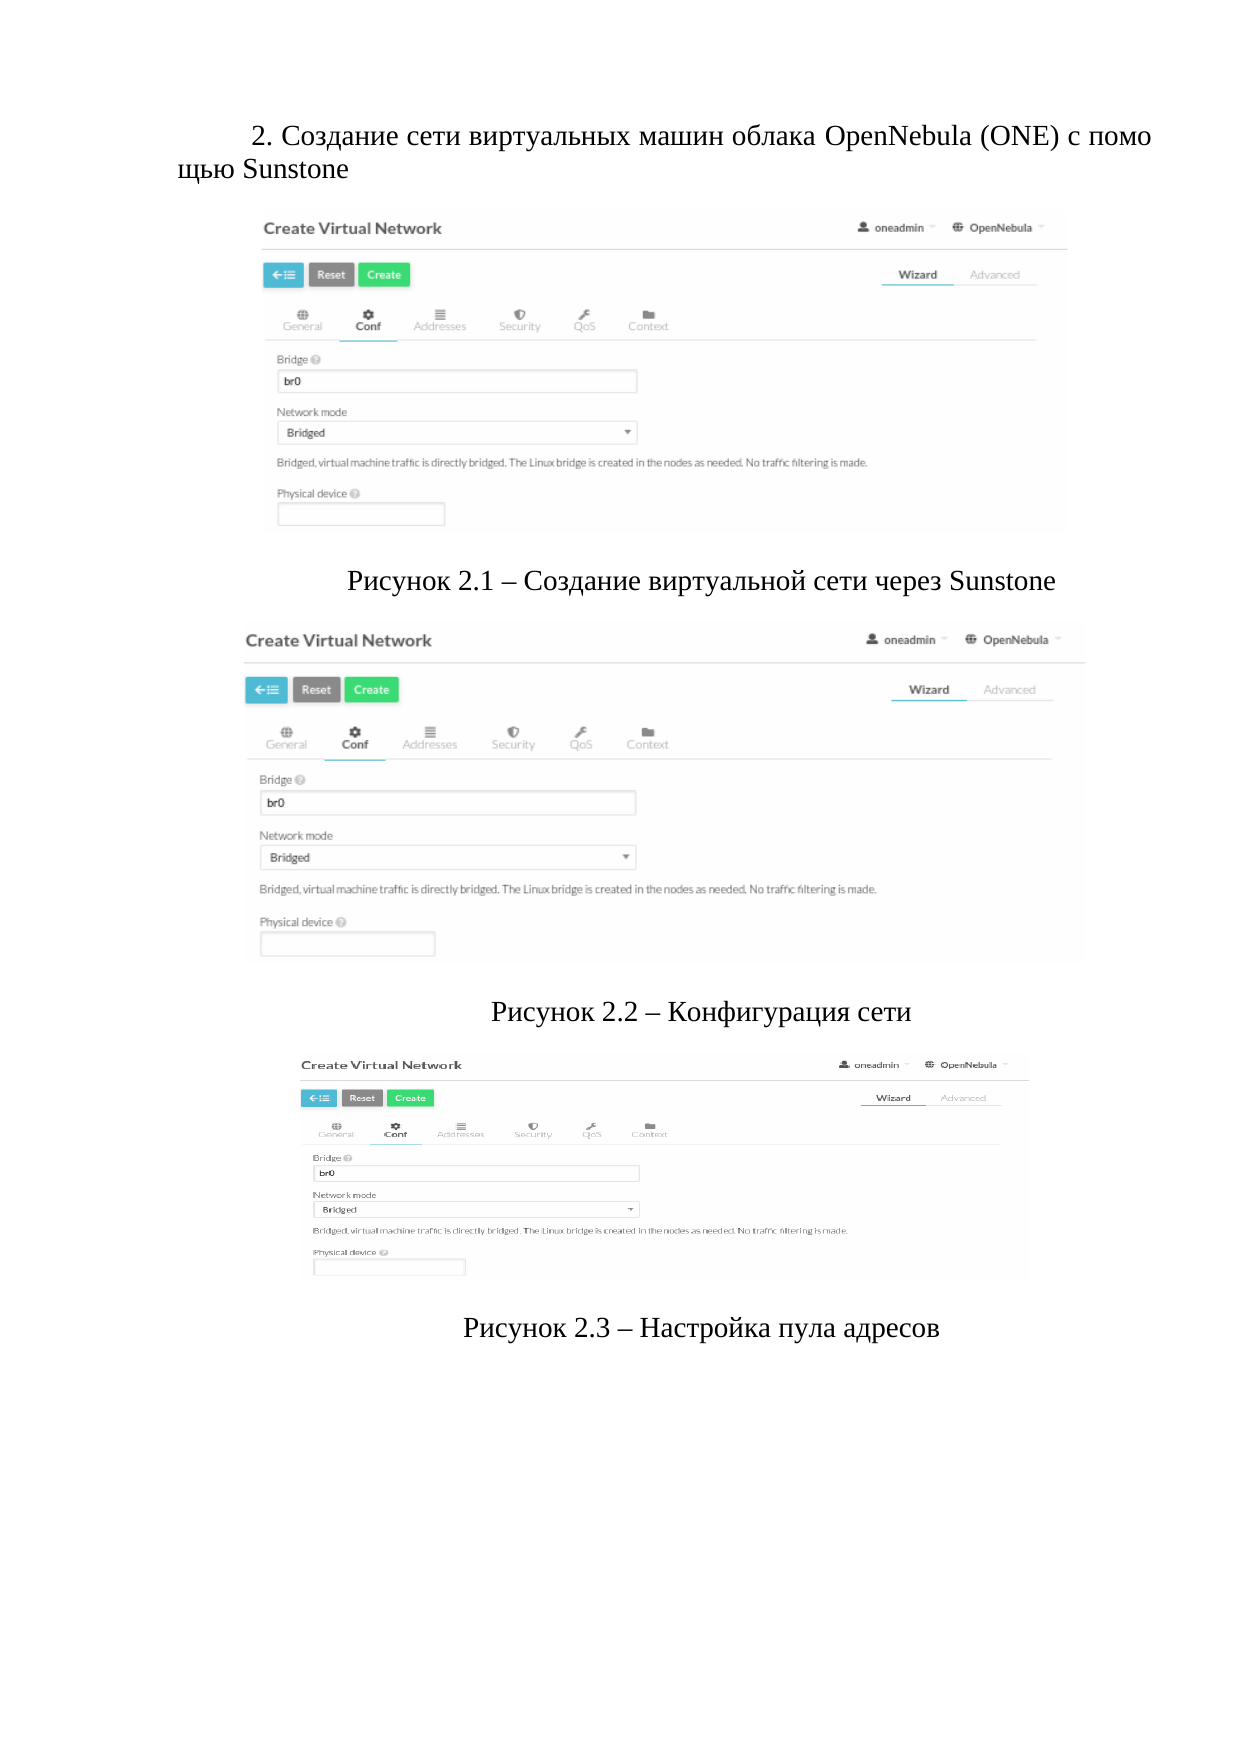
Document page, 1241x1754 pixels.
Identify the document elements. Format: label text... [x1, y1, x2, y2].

picture [243, 621, 1086, 964]
text Рисунок 2.2 – Конфигурация сети [177, 994, 1152, 1027]
picture [261, 210, 1068, 533]
text 2. Создание сети виртуальных машин облака OpenNebula (ONE) с помощью Sunstone [177, 118, 1152, 185]
text Рисунок 2.1 – Создание виртуальной сети через Sunstone [177, 563, 1152, 596]
picture [299, 1052, 1030, 1280]
text Рисунок 2.3 – Настройка пула адресов [177, 1310, 1152, 1343]
